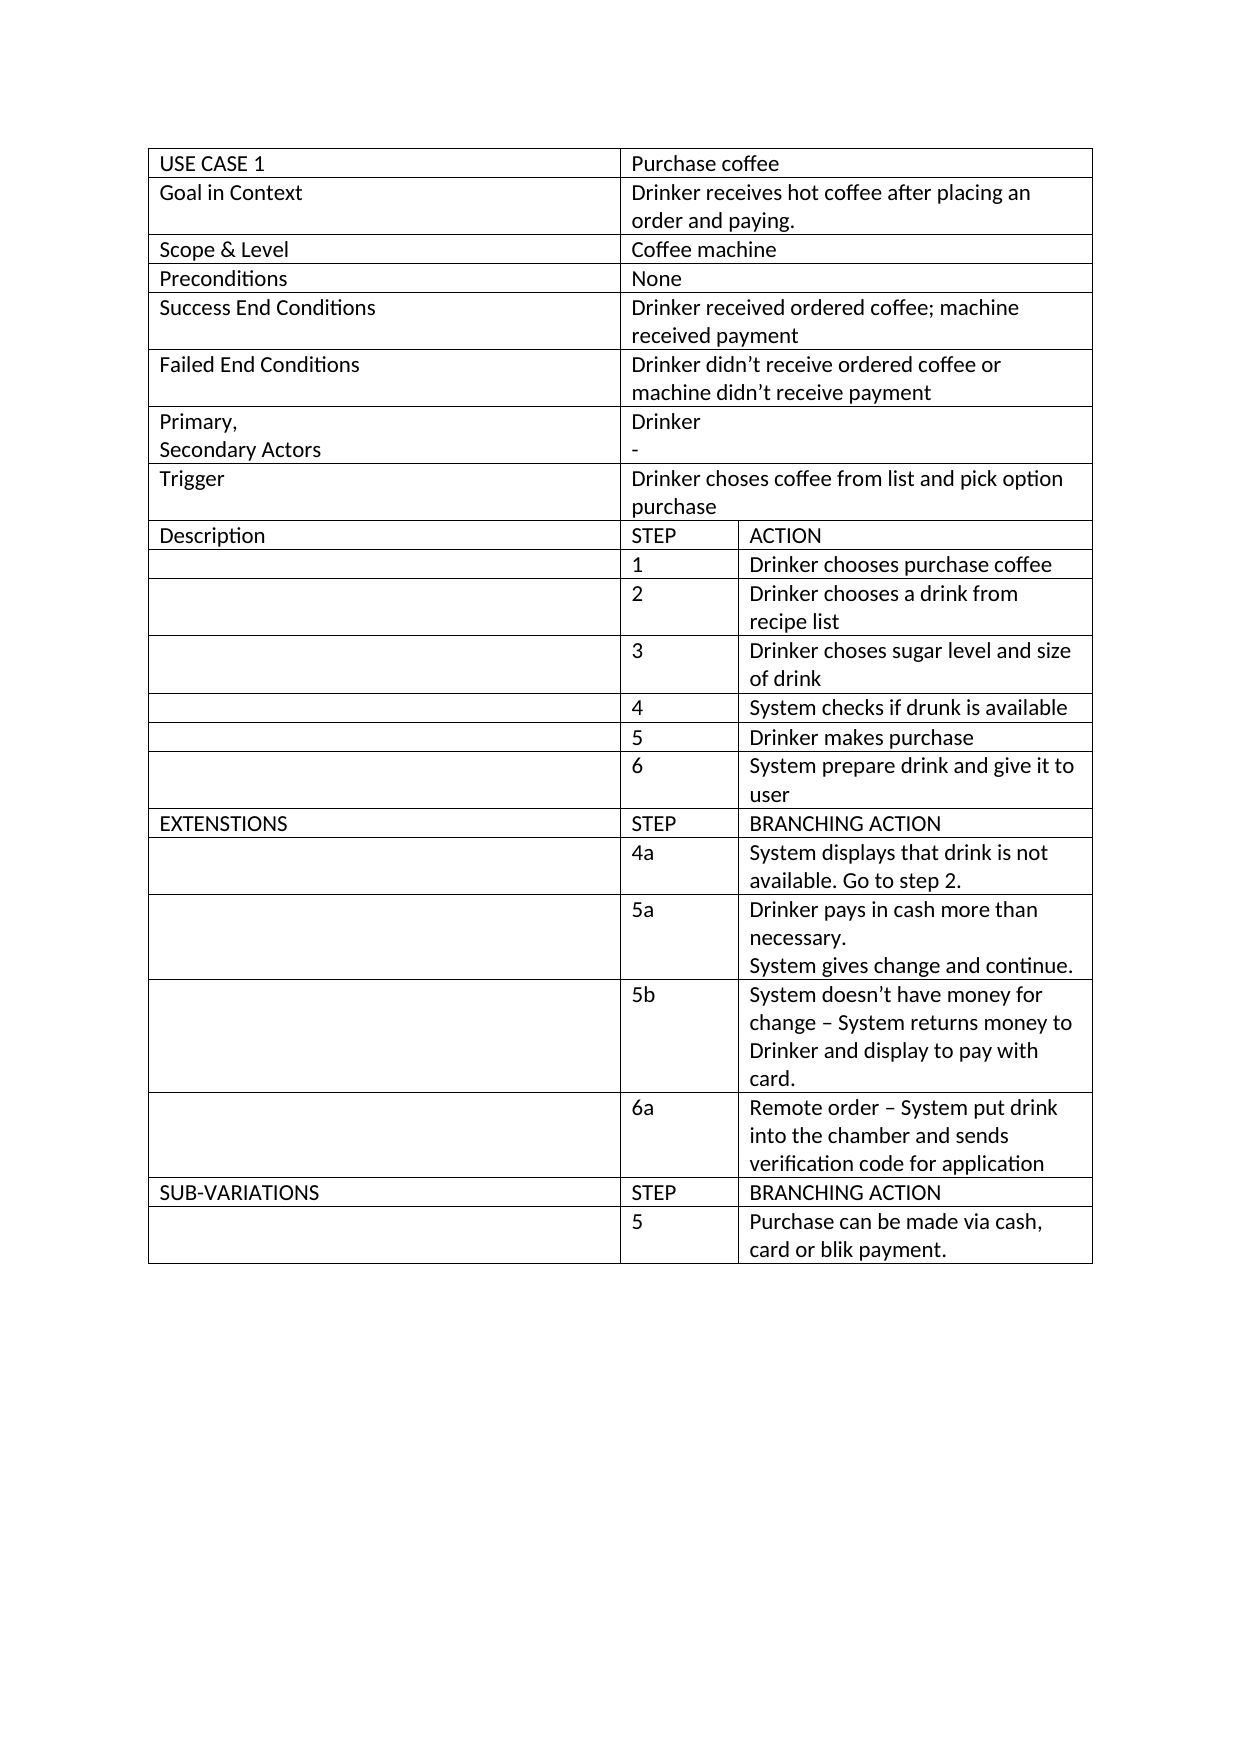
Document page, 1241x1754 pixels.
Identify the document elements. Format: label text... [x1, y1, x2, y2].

table_cell [149, 895, 620, 979]
table_cell [149, 752, 620, 808]
table_cell Drinker choses coffee from list and pick option purchase [621, 464, 1092, 520]
table_cell 2 [621, 579, 738, 635]
table_cell Drinker received ordered coffee; machine received payment [621, 293, 1092, 349]
table_cell STEP [621, 1178, 738, 1206]
table_cell STEP [621, 521, 738, 549]
table_cell Scope & Level [149, 235, 620, 263]
table_cell System displays that drink is not available. Go to step 2. [739, 838, 1092, 894]
table_cell Drinker pays in cash more than necessary. System gives change and continue. [739, 895, 1092, 979]
table_header USE CASE 1 [149, 149, 620, 177]
table_cell Primary, Secondary Actors [149, 407, 620, 463]
table_cell BRANCHING ACTION [739, 1178, 1092, 1206]
table_cell Success End Conditions [149, 293, 620, 349]
table_cell 5 [621, 1207, 738, 1263]
table_cell SUB-VARIATIONS [149, 1178, 620, 1206]
table_cell 3 [621, 636, 738, 692]
table_cell Drinker didn’t receive ordered coffee or machine didn’t receive payment [621, 350, 1092, 406]
table_cell [149, 838, 620, 894]
table_cell 1 [621, 550, 738, 578]
table_cell System prepare drink and give it to user [739, 752, 1092, 808]
table_cell Drinker makes purchase [739, 723, 1092, 751]
table_cell BRANCHING ACTION [739, 809, 1092, 837]
table_cell 6a [621, 1093, 738, 1177]
table_cell Trigger [149, 464, 620, 520]
table_cell Remote order – System put drink into the chamber and sends verification code for application [739, 1093, 1092, 1177]
table_cell System doesn’t have money for change – System returns money to Drinker and display to pay with card. [739, 980, 1092, 1092]
table_cell [149, 1093, 620, 1177]
table_cell Goal in Context [149, 178, 620, 234]
table_cell Purchase can be made via cash, card or blik payment. [739, 1207, 1092, 1263]
table_cell ACTION [739, 521, 1092, 549]
table_cell 5a [621, 895, 738, 979]
table_cell 5b [621, 980, 738, 1092]
table_header Purchase coffee [621, 149, 1092, 177]
table_cell Preconditions [149, 264, 620, 292]
table_cell Drinker receives hot coffee after placing an order and paying. [621, 178, 1092, 234]
table_cell [149, 980, 620, 1092]
table_cell Drinker choses sugar level and size of drink [739, 636, 1092, 692]
table_cell Drinker chooses purchase coffee [739, 550, 1092, 578]
table_cell 6 [621, 752, 738, 808]
table_cell [149, 550, 620, 578]
table_cell Failed End Conditions [149, 350, 620, 406]
table_cell Drinker - [621, 407, 1092, 463]
table_cell [149, 694, 620, 722]
table_cell [149, 579, 620, 635]
table_cell EXTENSTIONS [149, 809, 620, 837]
table_cell [149, 723, 620, 751]
table_cell 4a [621, 838, 738, 894]
table_cell [149, 1207, 620, 1263]
table_cell Description [149, 521, 620, 549]
table_cell None [621, 264, 1092, 292]
table_cell STEP [621, 809, 738, 837]
table_cell 4 [621, 694, 738, 722]
table_cell Drinker chooses a drink from recipe list [739, 579, 1092, 635]
table_cell 5 [621, 723, 738, 751]
table_cell System checks if drunk is available [739, 694, 1092, 722]
table_cell [149, 636, 620, 692]
table_cell Coffee machine [621, 235, 1092, 263]
